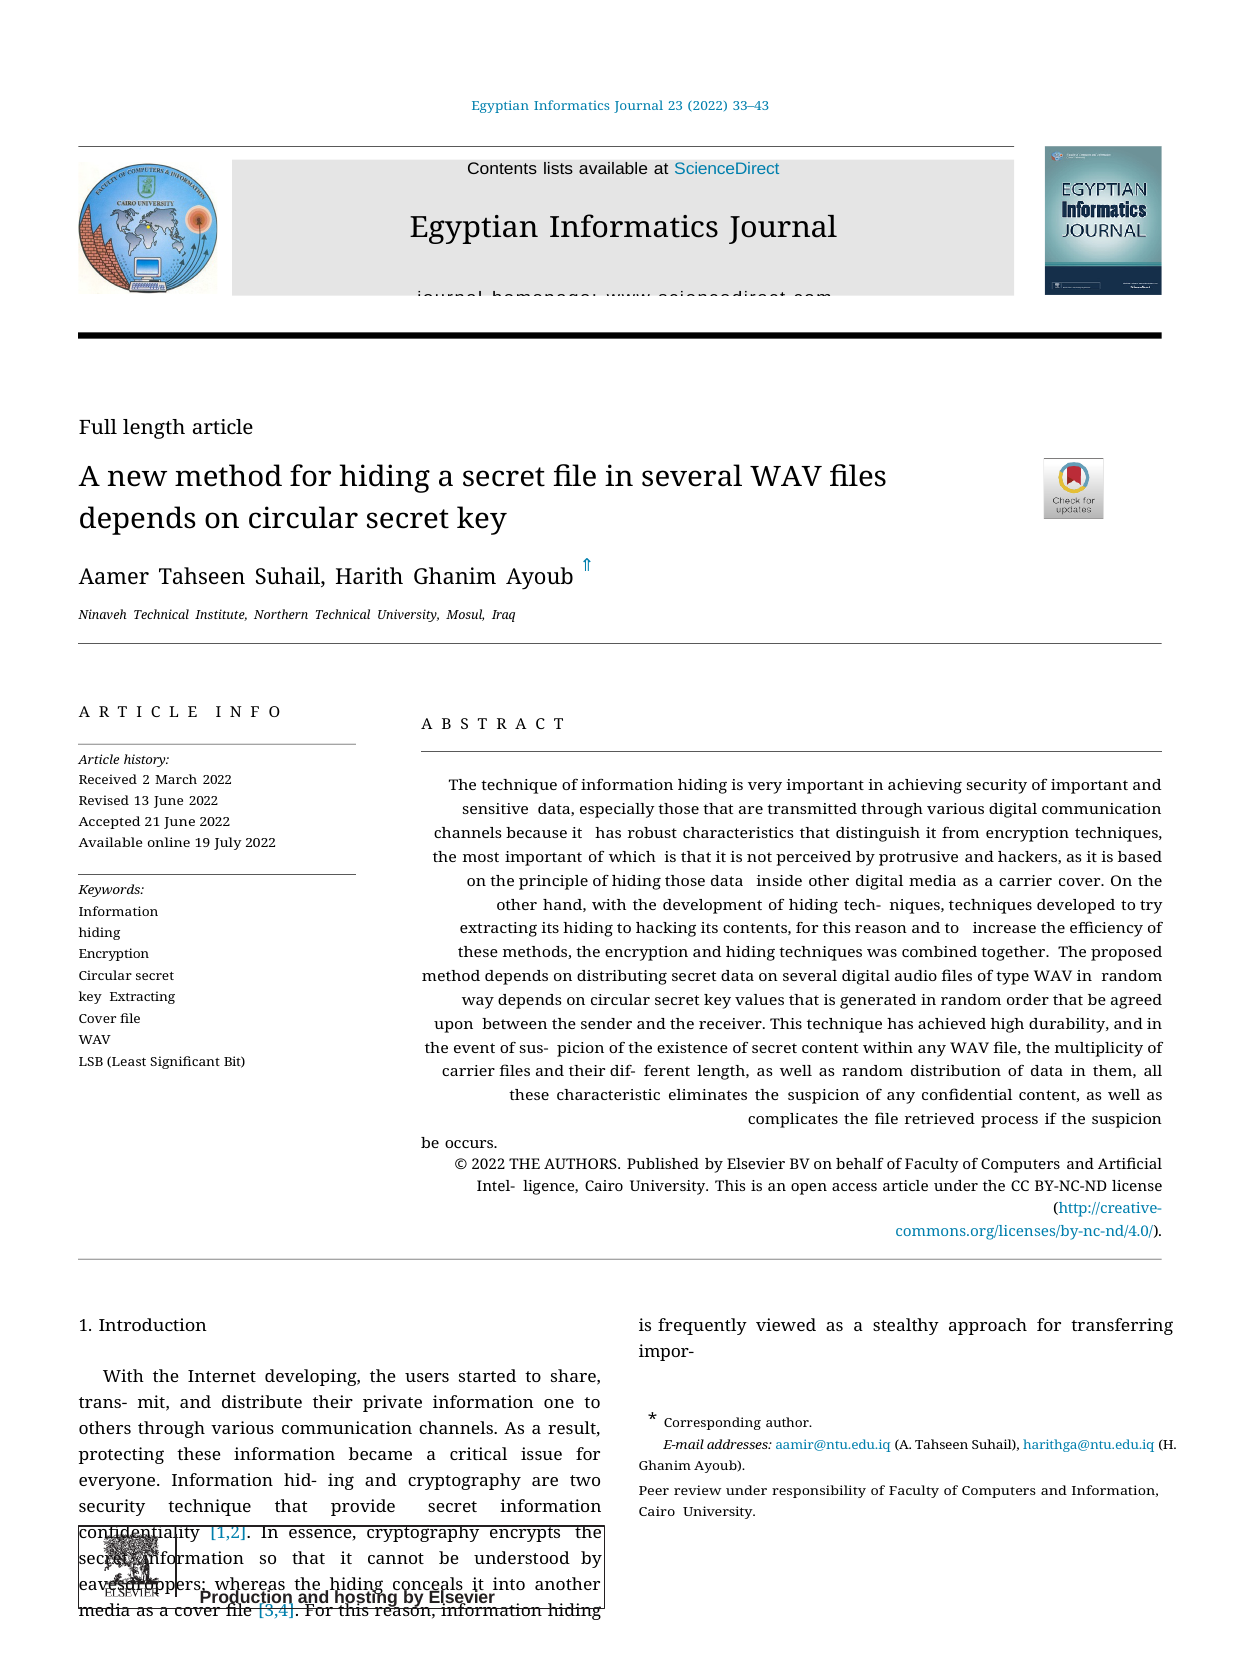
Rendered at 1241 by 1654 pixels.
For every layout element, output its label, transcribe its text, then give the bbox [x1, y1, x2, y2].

picture [614, 101, 619, 113]
picture [640, 103, 649, 108]
text E-mail addresses: aamir@ntu.edu.iq (A. Tahseen Suhail), harithga@ntu.edu.iq (H. Ghanim Ayoub). [638, 1436, 1178, 1474]
picture [994, 1225, 999, 1238]
picture [1128, 1228, 1136, 1234]
text Accepted 21 June 2022 [78, 813, 287, 830]
text a b s t r a c t [421, 709, 1178, 735]
picture [553, 103, 559, 110]
text Received 2 March 2022 [78, 771, 287, 788]
picture [814, 1440, 825, 1451]
text be occurs. [421, 1133, 1178, 1153]
text commons.org/licenses/by-nc-nd/4.0/). [421, 1221, 1162, 1241]
picture [1148, 1225, 1152, 1238]
picture [492, 103, 500, 108]
picture [1091, 1202, 1095, 1215]
list Introduction [78, 1313, 606, 1336]
text * Corresponding author. [648, 1408, 1178, 1432]
text Aamer Tahseen Suhail, Harith Ghanim Ayoub ⇑ [78, 552, 1178, 591]
text Available online 19 July 2022 [78, 834, 287, 851]
picture [78, 162, 218, 294]
text Article history: [78, 751, 287, 768]
picture [547, 100, 553, 108]
text Peer review under responsibility of Faculty of Computers and Information, Cairo University. [638, 1482, 1178, 1520]
text A new method for hiding a secret file in several WAV files depends on circular secret key [78, 456, 932, 537]
picture [987, 1228, 994, 1234]
picture [741, 101, 761, 110]
text With the Internet developing, the users started to share, trans- mit, and distribute their private information one to others through various communication channels. As a result, protecting these information became a critical issue for everyone. Information hid- ing and cryptography are two security technique that provide secret information confidentiality [1,2]. In essence, cryptography encrypts the secret information so that it cannot be understood by eavesdroppers; whereas the hiding conceals it into another media as a cover file [3,4]. For this reason, information hiding is frequently viewed as a stealthy approach for transferring impor- [79, 1527, 602, 1608]
picture [480, 103, 486, 110]
text The technique of information hiding is very important in achieving security of important and sensitive data, especially those that are transmitted through various digital communication channels because it has robust characteristics that distinguish it from encryption techniques, the most important of which is that it is not perceived by protrusive and hackers, as it is based on the principle of hiding those data inside other digital media as a carrier cover. On the other hand, with the development of hiding tech- niques, techniques developed to try extracting its hiding to hacking its contents, for this reason and to increase the efficiency of these methods, the encryption and hiding techniques was combined together. The proposed method depends on distributing secret data on several digital audio files of type WAV in random way depends on circular secret key values that is generated in random order that be agreed upon between the sender and the receiver. This technique has achieved high durability, and in the event of sus- picion of the existence of secret content within any WAV file, the multiplicity of carrier files and their dif- ferent length, as well as random distribution of data in them, all these characteristic eliminates the suspicion of any confidential content, as well as complicates the file retrieved process if the suspicion [421, 775, 1162, 1129]
text © 2022 THE AUTHORS. Published by Elsevier BV on behalf of Faculty of Computers and Artificial Intel- ligence, Cairo University. This is an open access article under the CC BY-NC-ND license (http://creative- [426, 1154, 1162, 1218]
picture [1055, 1225, 1059, 1238]
text Full length article [78, 413, 1178, 440]
text a r t i c l e i n f o [78, 697, 287, 723]
text Egyptian Informatics Journal 23 (2022) 33–43 [62, 97, 1178, 114]
text Ninaveh Technical Institute, Northern Technical University, Mosul, Iraq [78, 606, 1178, 623]
picture [1095, 1202, 1099, 1215]
text With the Internet developing, the users started to share, trans- mit, and distribute their private information one to others through various communication channels. As a result, protecting these information became a critical issue for everyone. Information hid- ing and cryptography are two security technique that provide secret information confidentiality [1,2]. In essence, cryptography encrypts the secret information so that it cannot be understood by eavesdroppers; whereas the hiding conceals it into another media as a cover file [3,4]. For this reason, information hiding is frequently viewed as a stealthy approach for transferring impor- [78, 1364, 602, 1525]
text Keywords: Information hiding Encryption Circular secret key Extracting [78, 881, 197, 1006]
picture [1044, 146, 1162, 295]
text Cover file WAV [78, 1010, 164, 1048]
picture [1043, 458, 1104, 519]
picture [1078, 1440, 1089, 1451]
text Revised 13 June 2022 [78, 792, 287, 809]
picture [588, 102, 595, 110]
text LSB (Least Significant Bit) [78, 1053, 287, 1070]
picture [1124, 1225, 1128, 1238]
